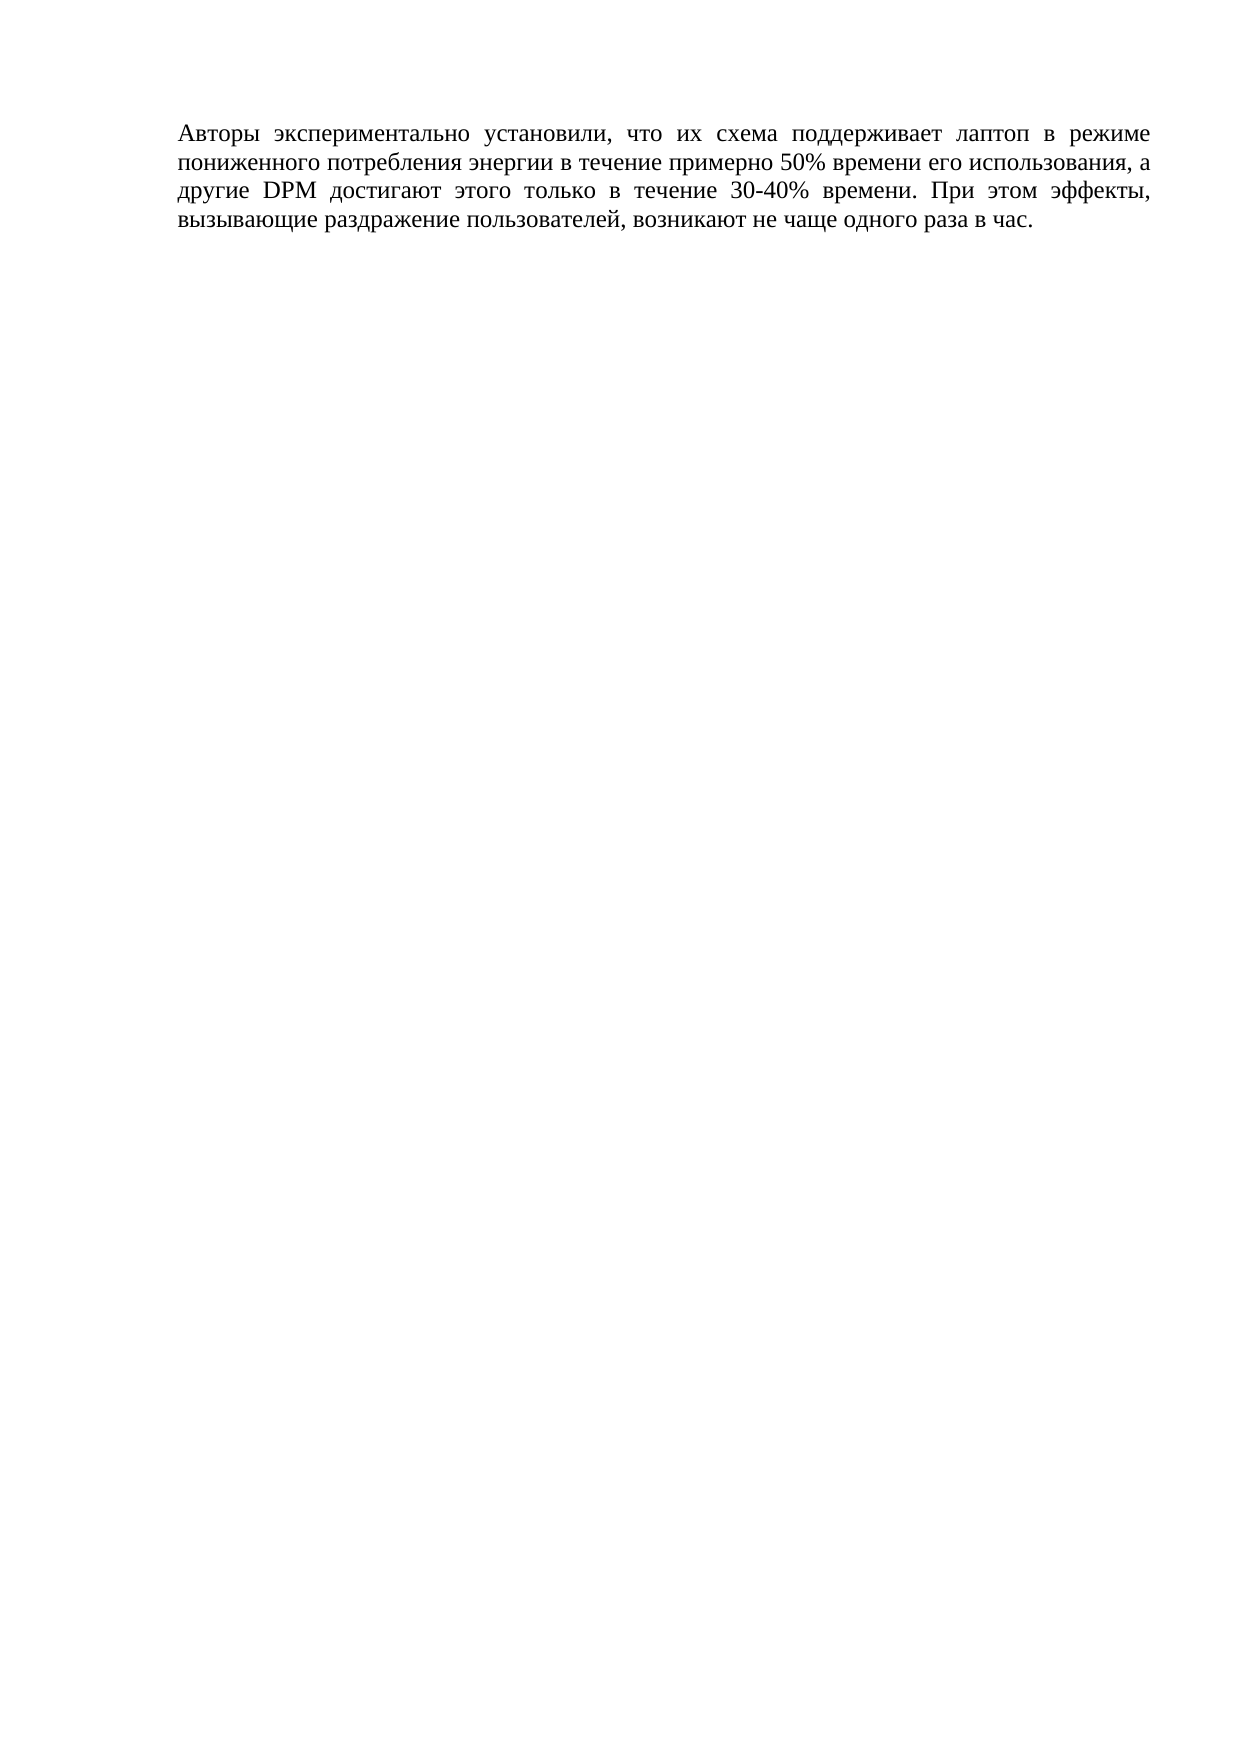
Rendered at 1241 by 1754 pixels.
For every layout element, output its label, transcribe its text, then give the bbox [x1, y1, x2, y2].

text Авторы экспериментально установили, что их схема поддерживает лаптоп в режиме пониженного потребления энергии в течение примерно 50% времени его использования, а другие DPM достигают этого только в течение 30-40% времени. При этом эффекты, вызывающие раздражение пользователей, возникают не чаще одного раза в час. [177, 118, 1152, 233]
